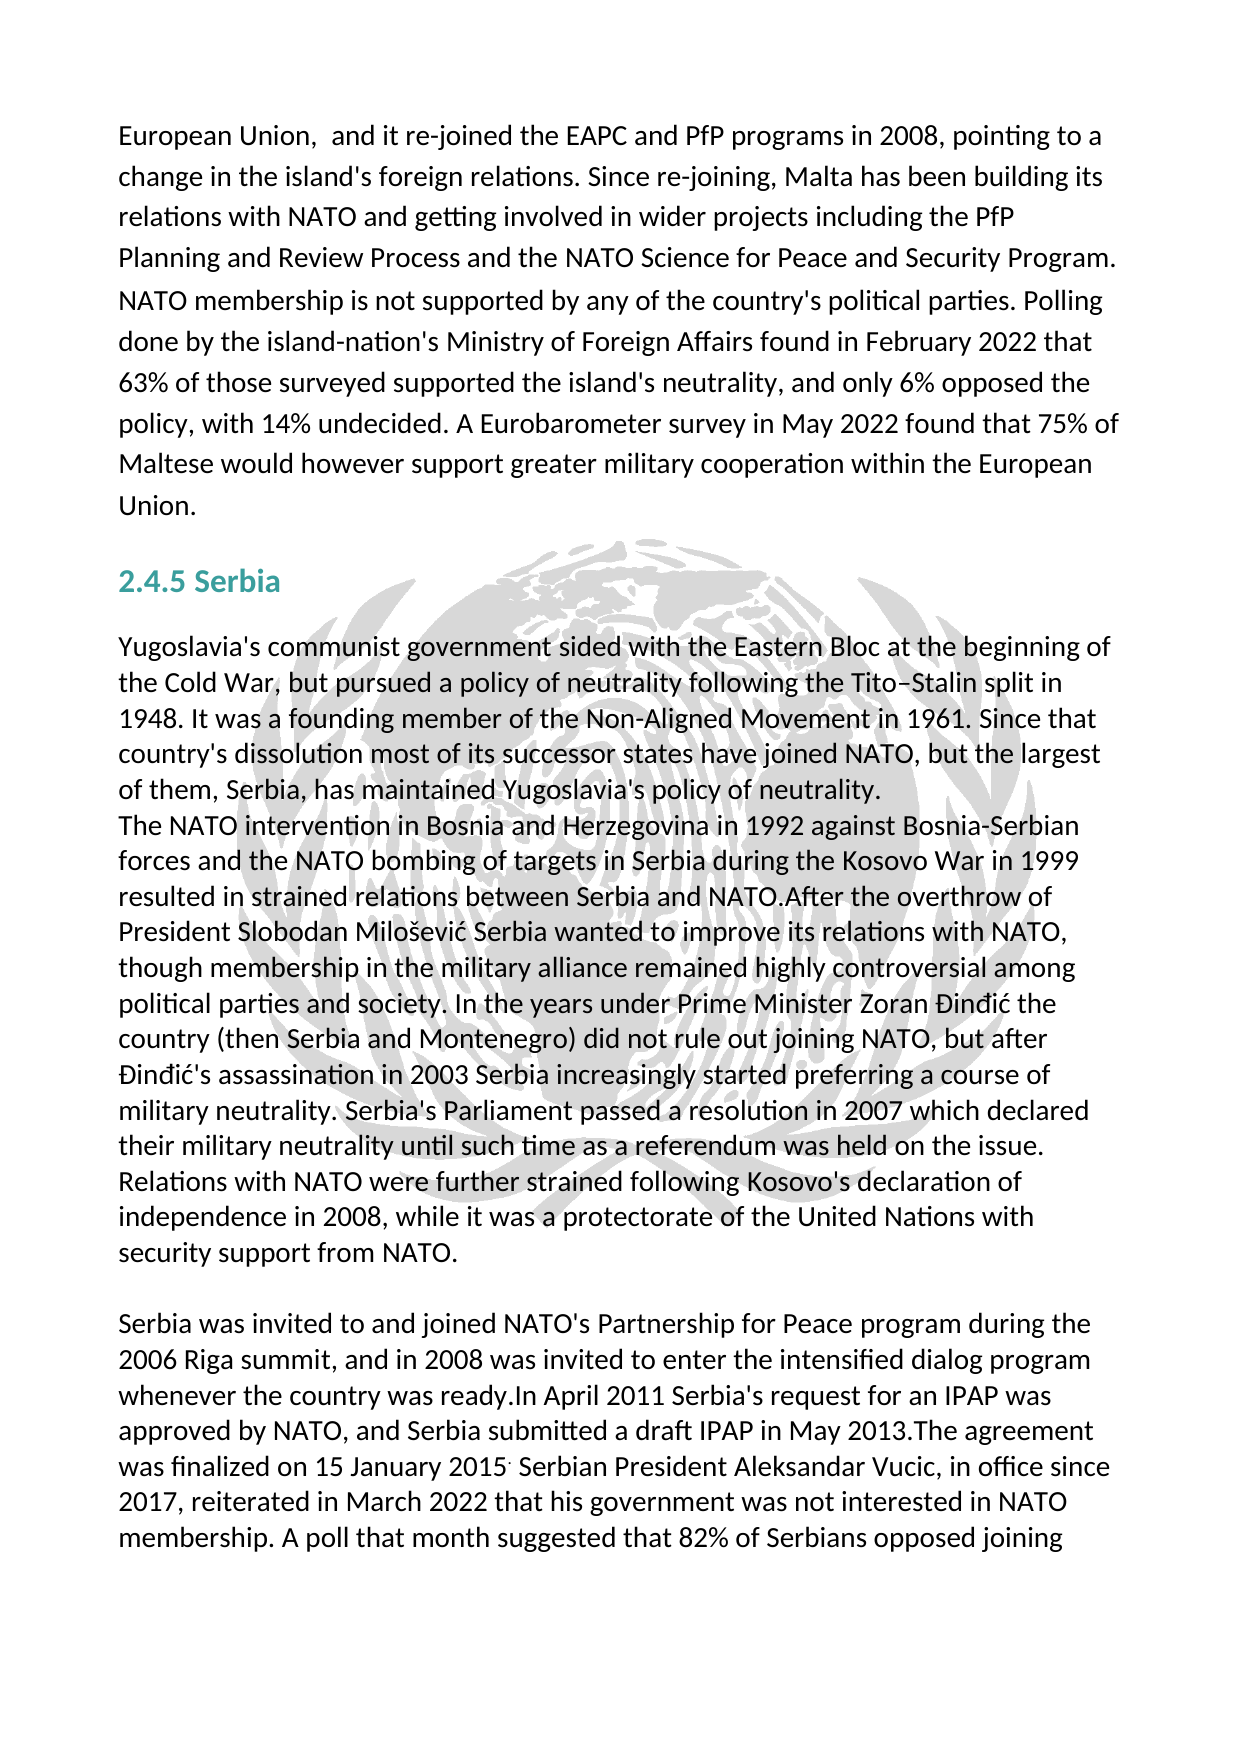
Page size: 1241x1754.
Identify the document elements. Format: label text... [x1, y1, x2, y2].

text Yugoslavia's communist government sided with the Eastern Bloc at the beginning of the Cold War, but pursued a policy of neutrality following the Tito–Stalin split in 1948. It was a founding member of the Non-Aligned Movement in 1961. Since that country's dissolution most of its successor states have joined NATO, but the largest of them, Serbia, has maintained Yugoslavia's policy of neutrality. [118, 628, 1122, 807]
text NATO membership is not supported by any of the country's political parties. Polling done by the island-nation's Ministry of Foreign Affairs found in February 2022 that 63% of those surveyed supported the island's neutrality, and only 6% opposed the policy, with 14% undecided. A Eurobarometer survey in May 2022 found that 75% of Maltese would however support greater military cooperation within the European Union. [118, 282, 1122, 522]
subtitle Serbia [118, 560, 1171, 600]
text Serbia was invited to and joined NATO's Partnership for Peace program during the 2006 Riga summit, and in 2008 was invited to enter the intensified dialog program whenever the country was ready.In April 2011 Serbia's request for an IPAP was approved by NATO, and Serbia submitted a draft IPAP in May 2013.The agreement was finalized on 15 January 2015. Serbian President Aleksandar Vucic, in office since 2017, reiterated in March 2022 that his government was not interested in NATO membership. A poll that month suggested that 82% of Serbians opposed joining [118, 1305, 1123, 1555]
text European Union, and it re-joined the EAPC and PfP programs in 2008, pointing to a change in the island's foreign relations. Since re-joining, Malta has been building its relations with NATO and getting involved in wider projects including the PfP Planning and Review Process and the NATO Science for Peace and Security Program. [118, 117, 1122, 275]
text The NATO intervention in Bosnia and Herzegovina in 1992 against Bosnia-Serbian forces and the NATO bombing of targets in Serbia during the Kosovo War in 1999 resulted in strained relations between Serbia and NATO.After the overthrow of President Slobodan Milošević Serbia wanted to improve its relations with NATO, though membership in the military alliance remained highly controversial among political parties and society. In the years under Prime Minister Zoran Đinđić the country (then Serbia and Montenegro) did not rule out joining NATO, but after Đinđić's assassination in 2003 Serbia increasingly started preferring a course of military neutrality. Serbia's Parliament passed a resolution in 2007 which declared their military neutrality until such time as a referendum was held on the issue. Relations with NATO were further strained following Kosovo's declaration of independence in 2008, while it was a protectorate of the United Nations with security support from NATO. [118, 807, 1122, 1270]
